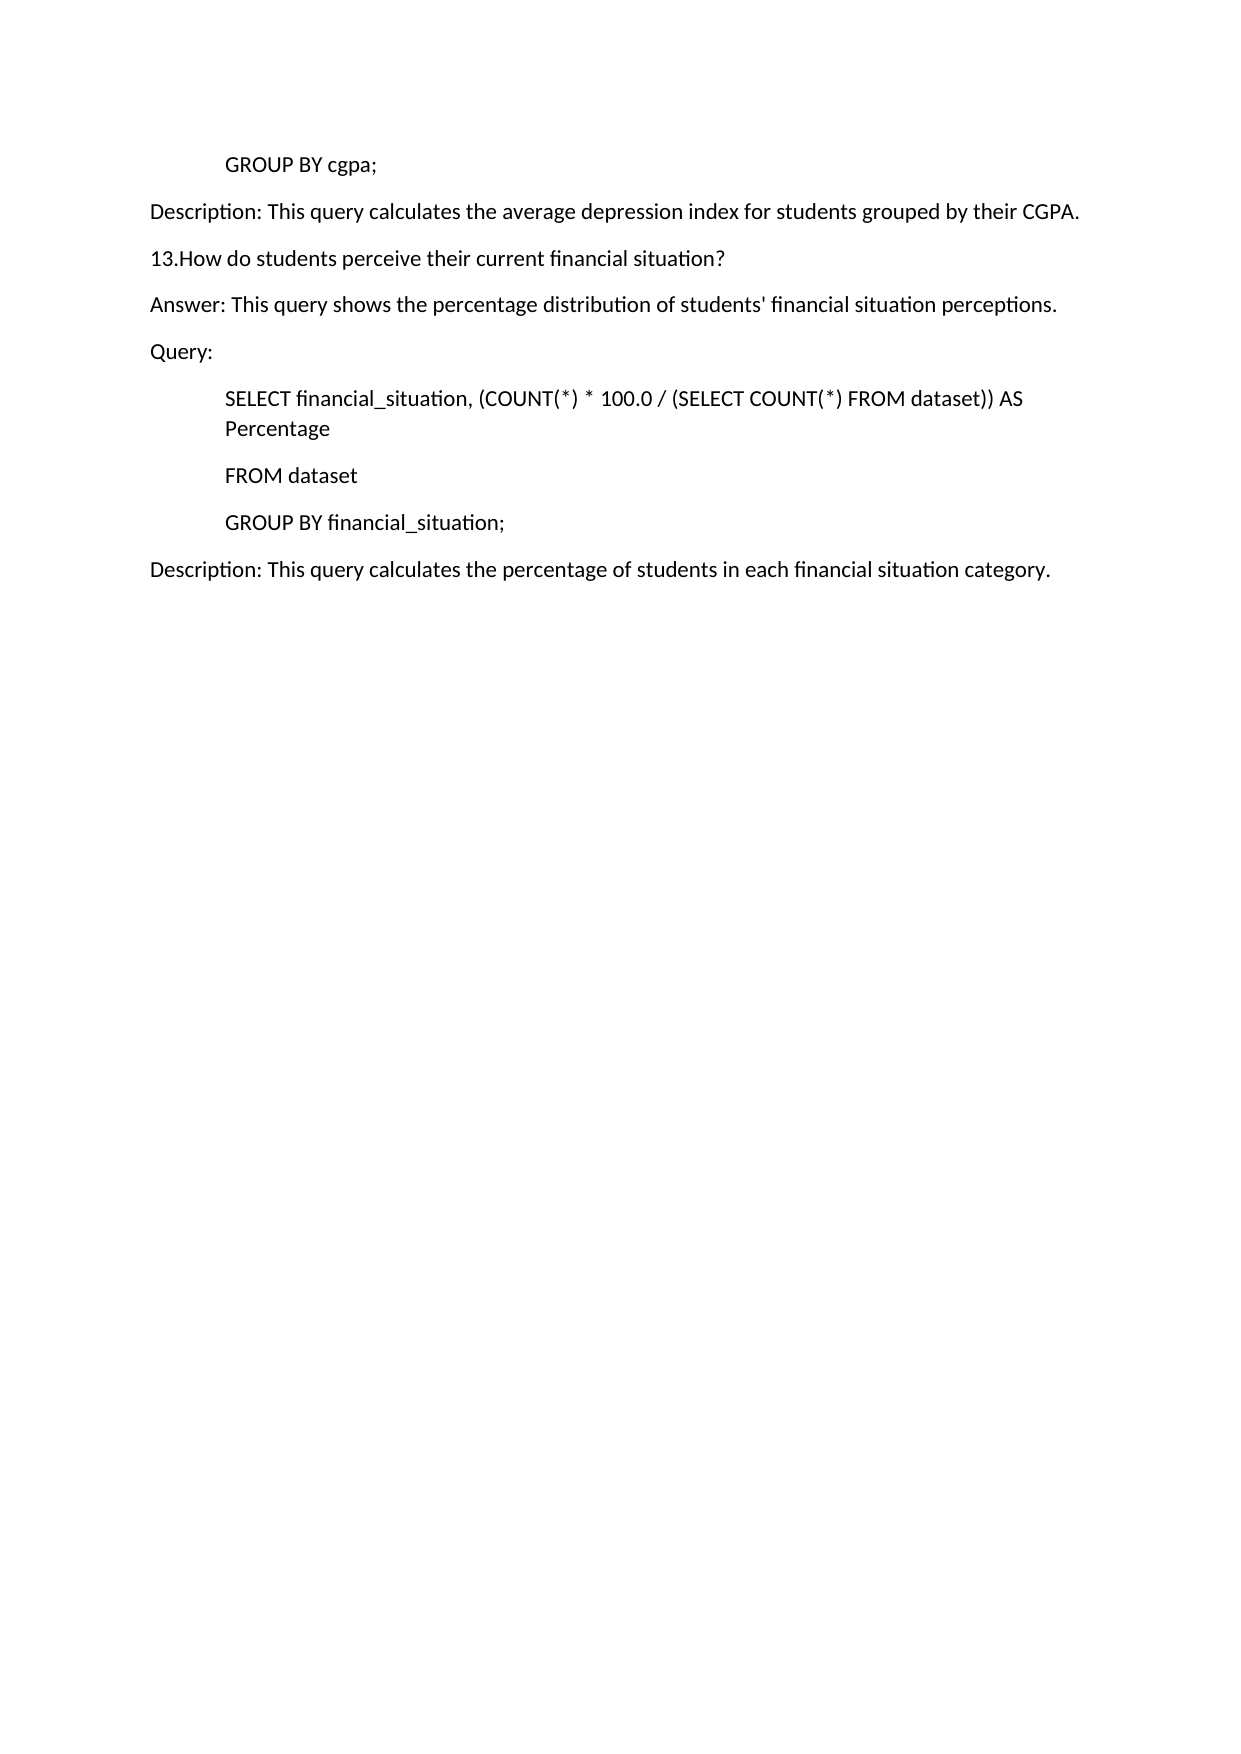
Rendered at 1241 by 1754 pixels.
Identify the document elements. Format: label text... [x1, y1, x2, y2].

text FROM dataset [225, 461, 1090, 489]
text GROUP BY financial_situation; [225, 508, 1090, 536]
text Answer: This query shows the percentage distribution of students' financial situation perceptions. [150, 291, 1090, 319]
text SELECT financial_situation, (COUNT(*) * 100.0 / (SELECT COUNT(*) FROM dataset)) AS Percentage [225, 384, 1090, 443]
text Query: [150, 337, 1090, 366]
text GROUP BY cgpa; [225, 150, 1090, 178]
text Description: This query calculates the average depression index for students grouped by their CGPA. [150, 197, 1090, 225]
text Description: This query calculates the percentage of students in each financial situation category. [150, 555, 1090, 583]
text 13.How do students perceive their current financial situation? [150, 244, 1090, 272]
